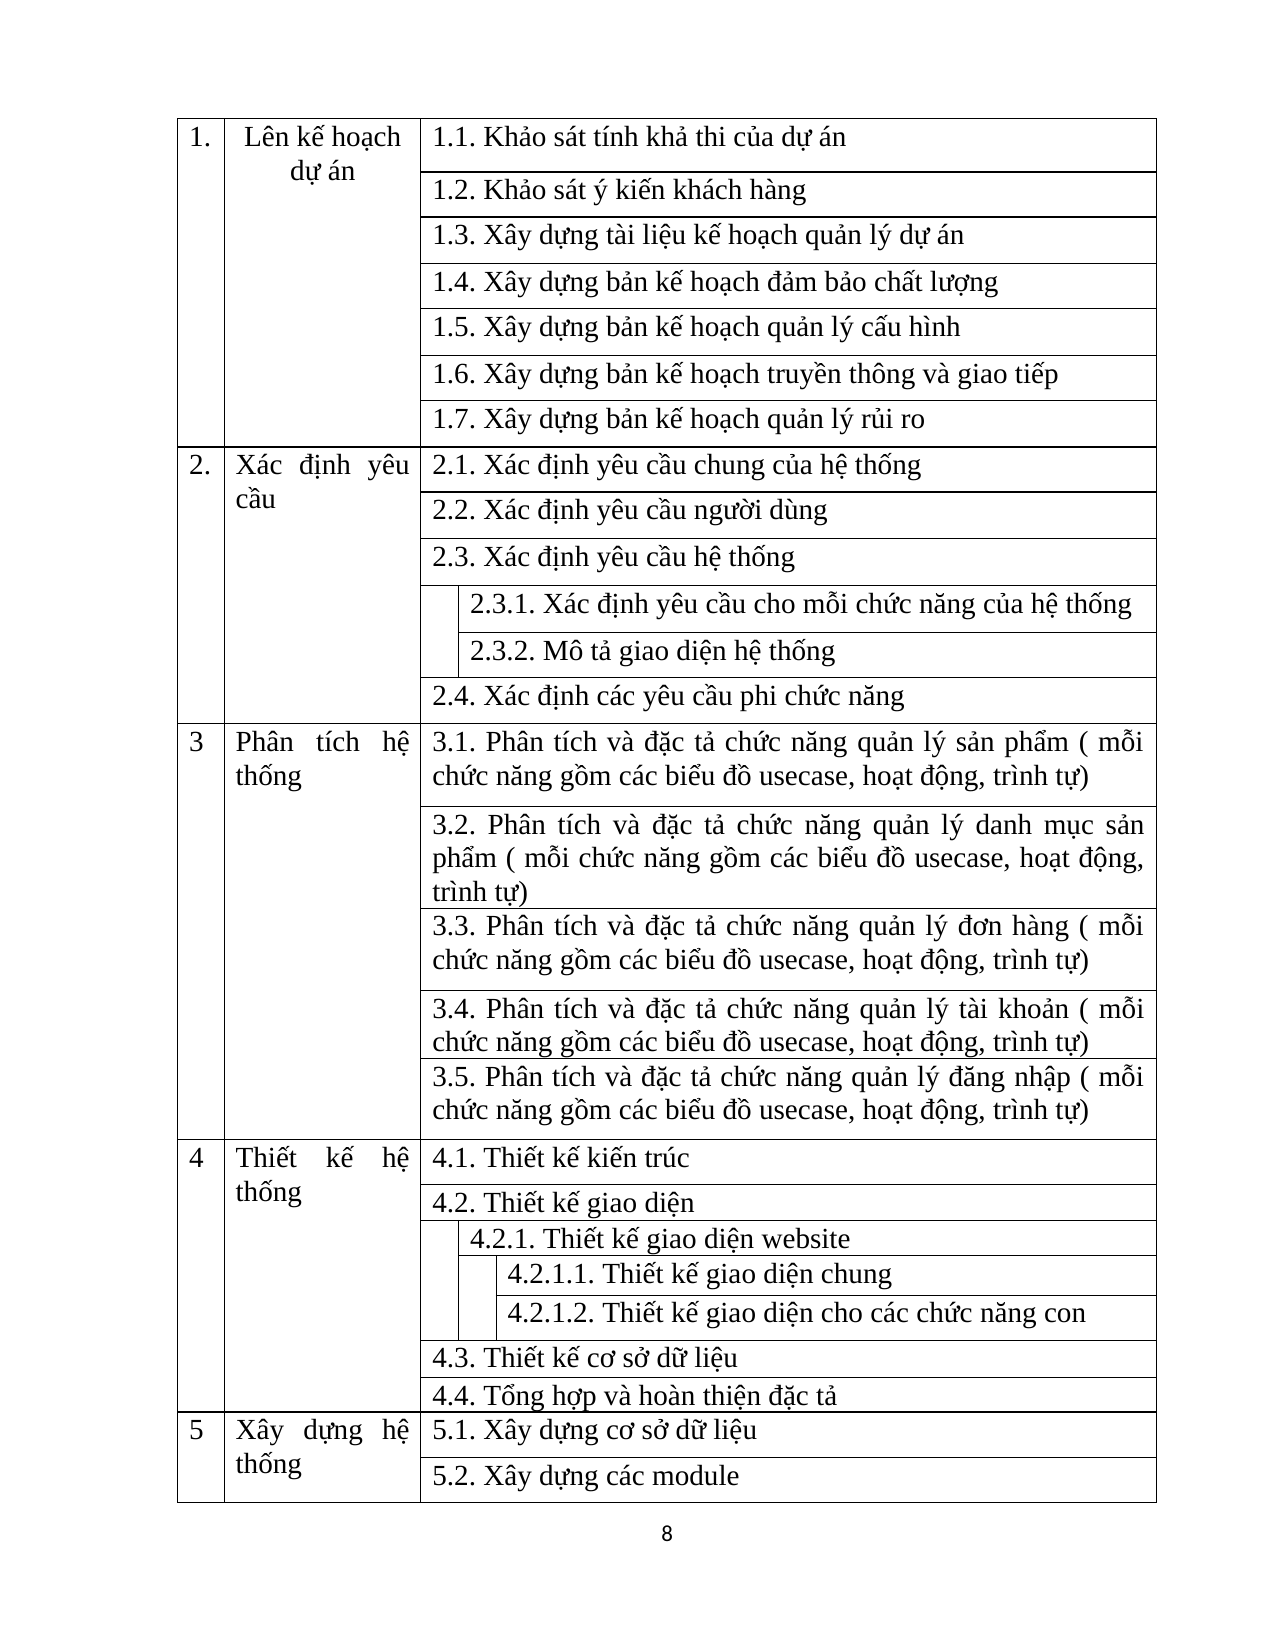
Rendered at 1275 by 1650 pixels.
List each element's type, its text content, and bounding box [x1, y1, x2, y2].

table_cell 4.4. Tổng hợp và hoàn thiện đặc tả [421, 1378, 1156, 1411]
table_cell 1.2. Khảo sát ý kiến khách hàng [421, 173, 1156, 216]
table_cell 1.4. Xây dựng bản kế hoạch đảm bảo chất lượng [421, 264, 1156, 308]
table_cell 2.3.1. Xác định yêu cầu cho mỗi chức năng của hệ thống [459, 586, 1156, 632]
table_cell 5 [178, 1413, 224, 1502]
table_cell 4.3. Thiết kế cơ sở dữ liệu [421, 1341, 1156, 1377]
table_cell 4.2.1. Thiết kế giao diện website [459, 1221, 1156, 1255]
table_cell Phân tích hệ thống [225, 724, 420, 1139]
table_cell 3.5. Phân tích và đặc tả chức năng quản lý đăng nhập ( mỗi chức năng gồm các biểu đồ usecase, hoạt động, trình tự) [421, 1059, 1156, 1139]
table_cell Xác định yêu cầu [225, 448, 420, 723]
table_cell 5.1. Xây dựng cơ sở dữ liệu [421, 1413, 1156, 1457]
table_cell 1. [178, 119, 224, 446]
table_cell 3 [178, 724, 224, 1139]
table_cell 2.1. Xác định yêu cầu chung của hệ thống [421, 448, 1156, 491]
table_cell 1.5. Xây dựng bản kế hoạch quản lý cấu hình [421, 309, 1156, 355]
table_cell 5.2. Xây dựng các module [421, 1458, 1156, 1502]
table_cell 2.4. Xác định các yêu cầu phi chức năng [421, 678, 1156, 723]
table_cell 3.3. Phân tích và đặc tả chức năng quản lý đơn hàng ( mỗi chức năng gồm các biểu đồ usecase, hoạt động, trình tự) [421, 909, 1156, 990]
table_cell [421, 586, 458, 677]
table_cell 1.3. Xây dựng tài liệu kế hoạch quản lý dự án [421, 218, 1156, 263]
table_cell 2.3.2. Mô tả giao diện hệ thống [459, 633, 1156, 677]
table_cell 4 [178, 1140, 224, 1411]
table_cell 1.7. Xây dựng bản kế hoạch quản lý rủi ro [421, 401, 1156, 446]
table_cell 3.2. Phân tích và đặc tả chức năng quản lý danh mục sản phẩm ( mỗi chức năng gồm các biểu đồ usecase, hoạt động, trình tự) [421, 807, 1156, 907]
table_cell Xây dựng hệ thống [225, 1413, 420, 1502]
table_cell 4.1. Thiết kế kiến trúc [421, 1140, 1156, 1184]
table_cell 1.1. Khảo sát tính khả thi của dự án [421, 119, 1156, 171]
table_cell 3.4. Phân tích và đặc tả chức năng quản lý tài khoản ( mỗi chức năng gồm các biểu đồ usecase, hoạt động, trình tự) [421, 991, 1156, 1058]
table_cell [421, 1221, 458, 1339]
table_cell 2.2. Xác định yêu cầu người dùng [421, 493, 1156, 538]
table_cell 3.1. Phân tích và đặc tả chức năng quản lý sản phẩm ( mỗi chức năng gồm các biểu đồ usecase, hoạt động, trình tự) [421, 724, 1156, 806]
table_cell 4.2.1.2. Thiết kế giao diện cho các chức năng con [497, 1296, 1156, 1339]
table_cell 2.3. Xác định yêu cầu hệ thống [421, 539, 1156, 585]
table_cell [178, 448, 224, 723]
table_cell [459, 1256, 496, 1339]
table_cell Thiết kế hệ thống [225, 1140, 420, 1411]
table_cell 1.6. Xây dựng bản kế hoạch truyền thông và giao tiếp [421, 356, 1156, 400]
table_cell Lên kế hoạch dự án [225, 119, 420, 446]
table_cell 4.2. Thiết kế giao diện [421, 1185, 1156, 1220]
table_cell 4.2.1.1. Thiết kế giao diện chung [497, 1256, 1156, 1294]
